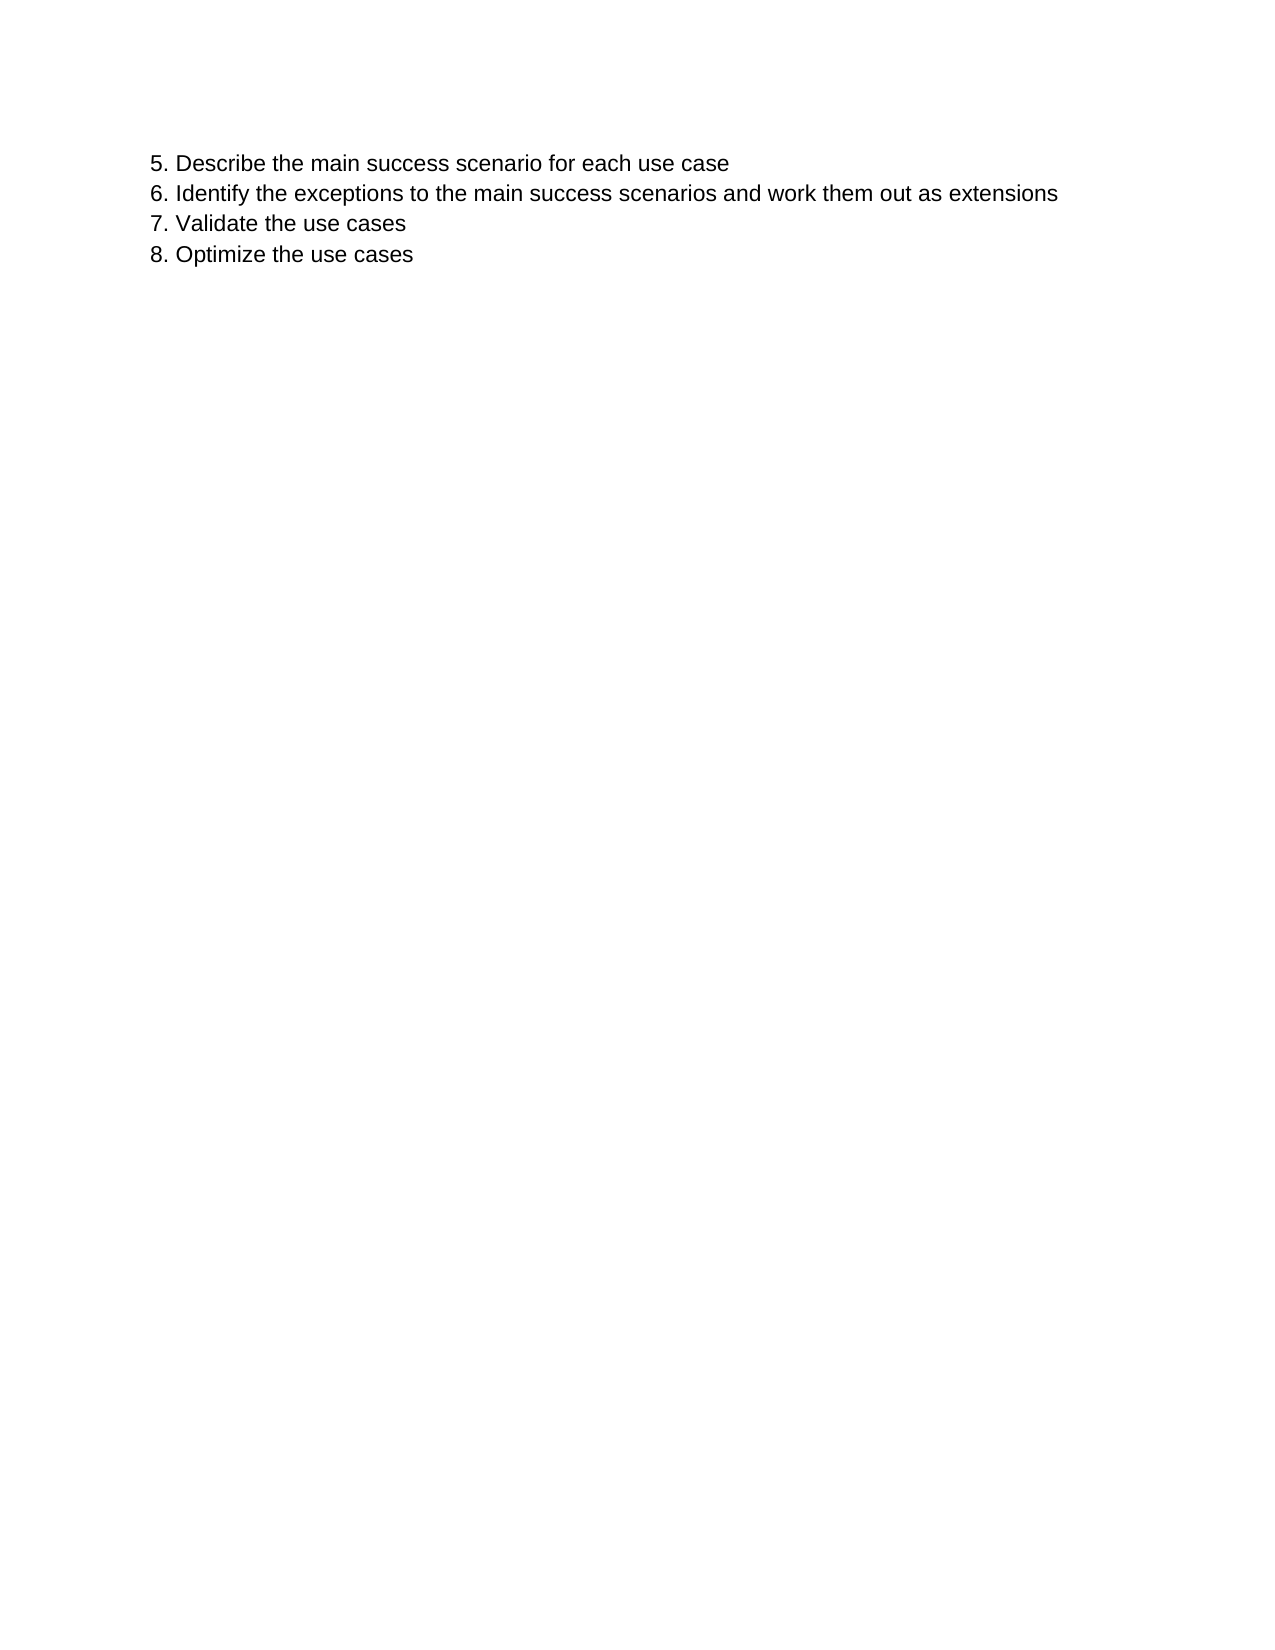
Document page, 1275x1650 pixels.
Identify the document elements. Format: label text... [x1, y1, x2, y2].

text 5. Describe the main success scenario for each use case [150, 150, 1125, 176]
text 6. Identify the exceptions to the main success scenarios and work them out as extensions [150, 180, 1125, 207]
text 8. Optimize the use cases [150, 241, 1125, 267]
text 7. Validate the use cases [150, 210, 1125, 237]
